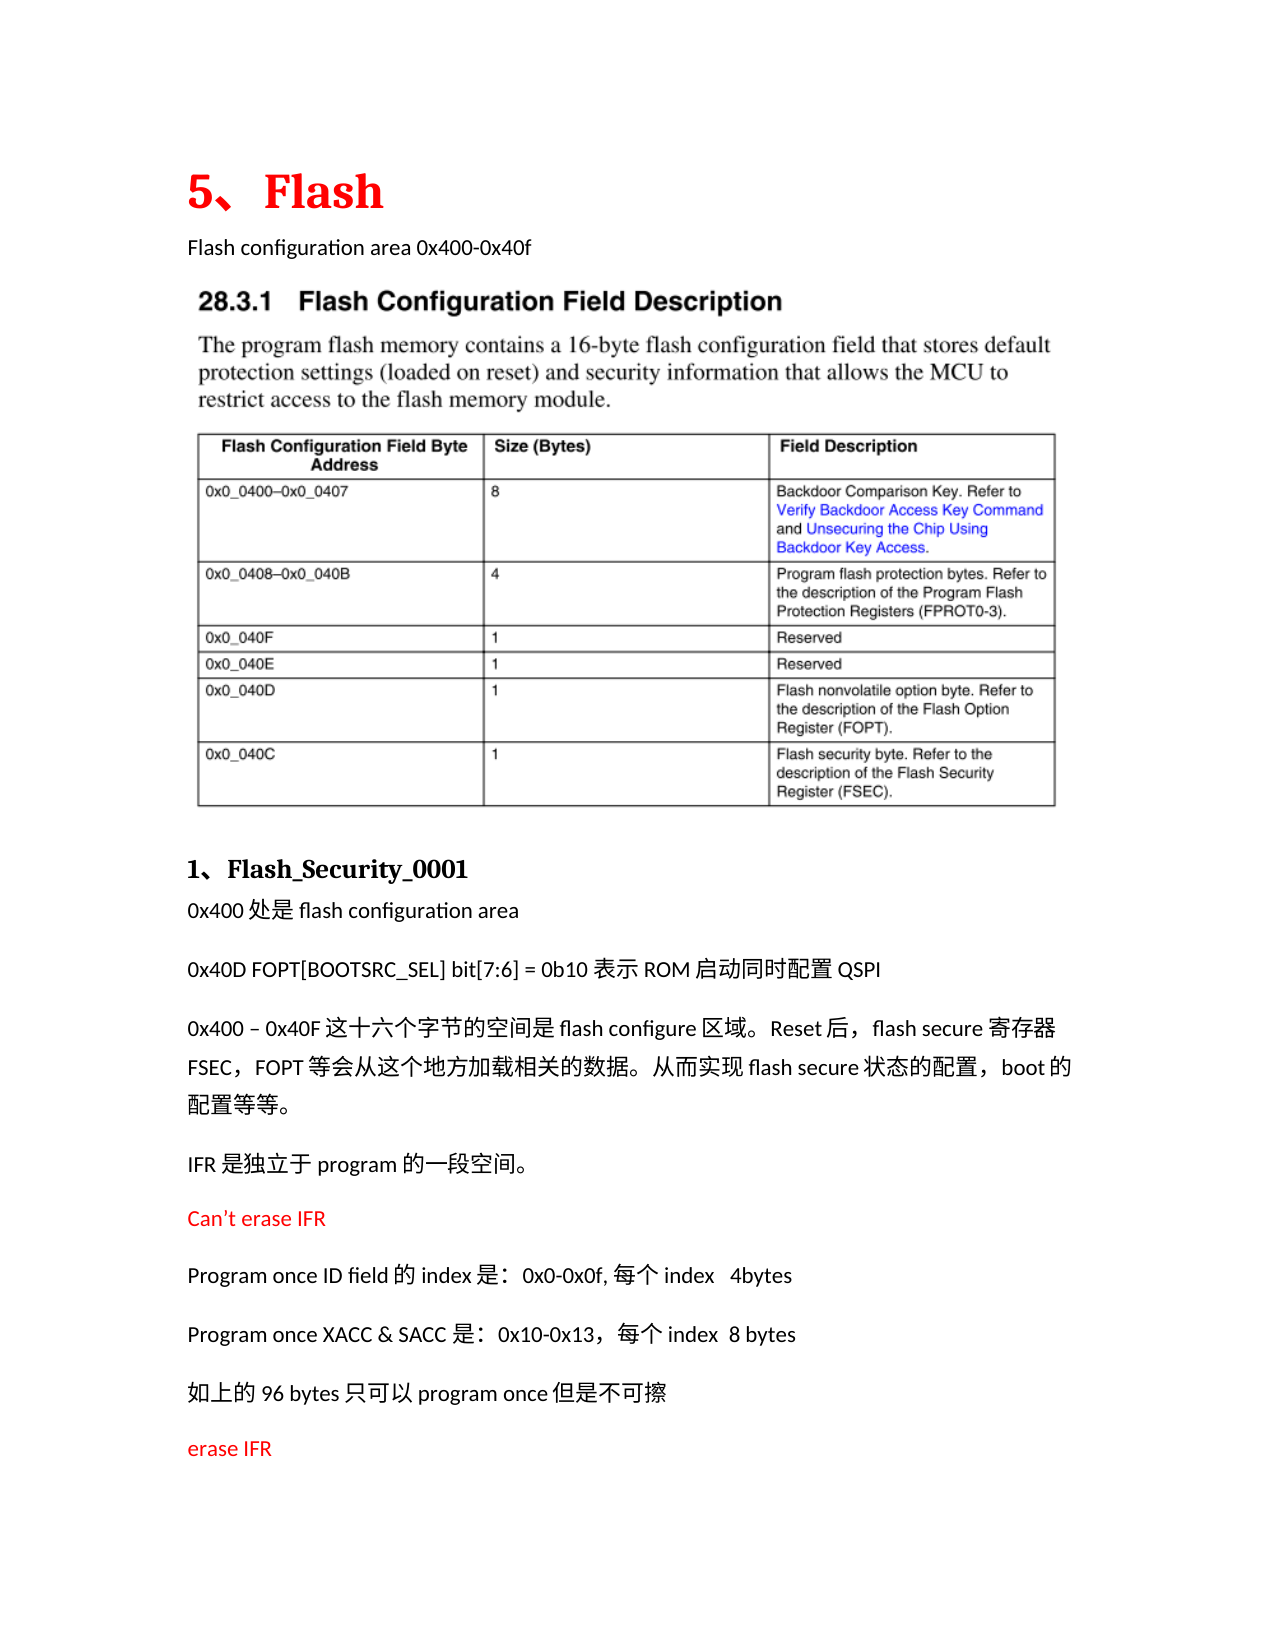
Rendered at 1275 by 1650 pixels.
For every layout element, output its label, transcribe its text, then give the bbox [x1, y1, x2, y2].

text Program once XACC & SACC 是：0x10-0x13，每个index 8 bytes [187, 1316, 1087, 1349]
text Program once ID field的index是：0x0-0x0f, 每个index 4bytes [187, 1257, 1087, 1291]
subtitle 1、Flash_Security_0001 [187, 847, 1087, 886]
text IFR是独立于program的一段空间。 [187, 1145, 1087, 1179]
text 0x40D FOPT[BOOTSRC_SEL] bit[7:6] = 0b10表示ROM启动同时配置QSPI [187, 951, 1087, 984]
text 0x400 – 0x40F这十六个字节的空间是flash configure区域。Reset后，flash secure寄存器FSEC，FOPT等会从这个地方加载相关的数据。从而实现flash secure状态的配置，boot的配置等等。 [187, 1010, 1087, 1120]
text 如上的96 bytes只可以program once但是不可擦 [187, 1375, 1087, 1408]
text Flash configuration area 0x400-0x40f [187, 233, 1087, 261]
text Can’t erase IFR [187, 1204, 1087, 1232]
text 0x400处是flash configuration area [187, 892, 1087, 926]
text erase IFR [187, 1434, 1087, 1462]
picture [187, 286, 1088, 823]
subtitle 5、Flash [187, 150, 1087, 222]
